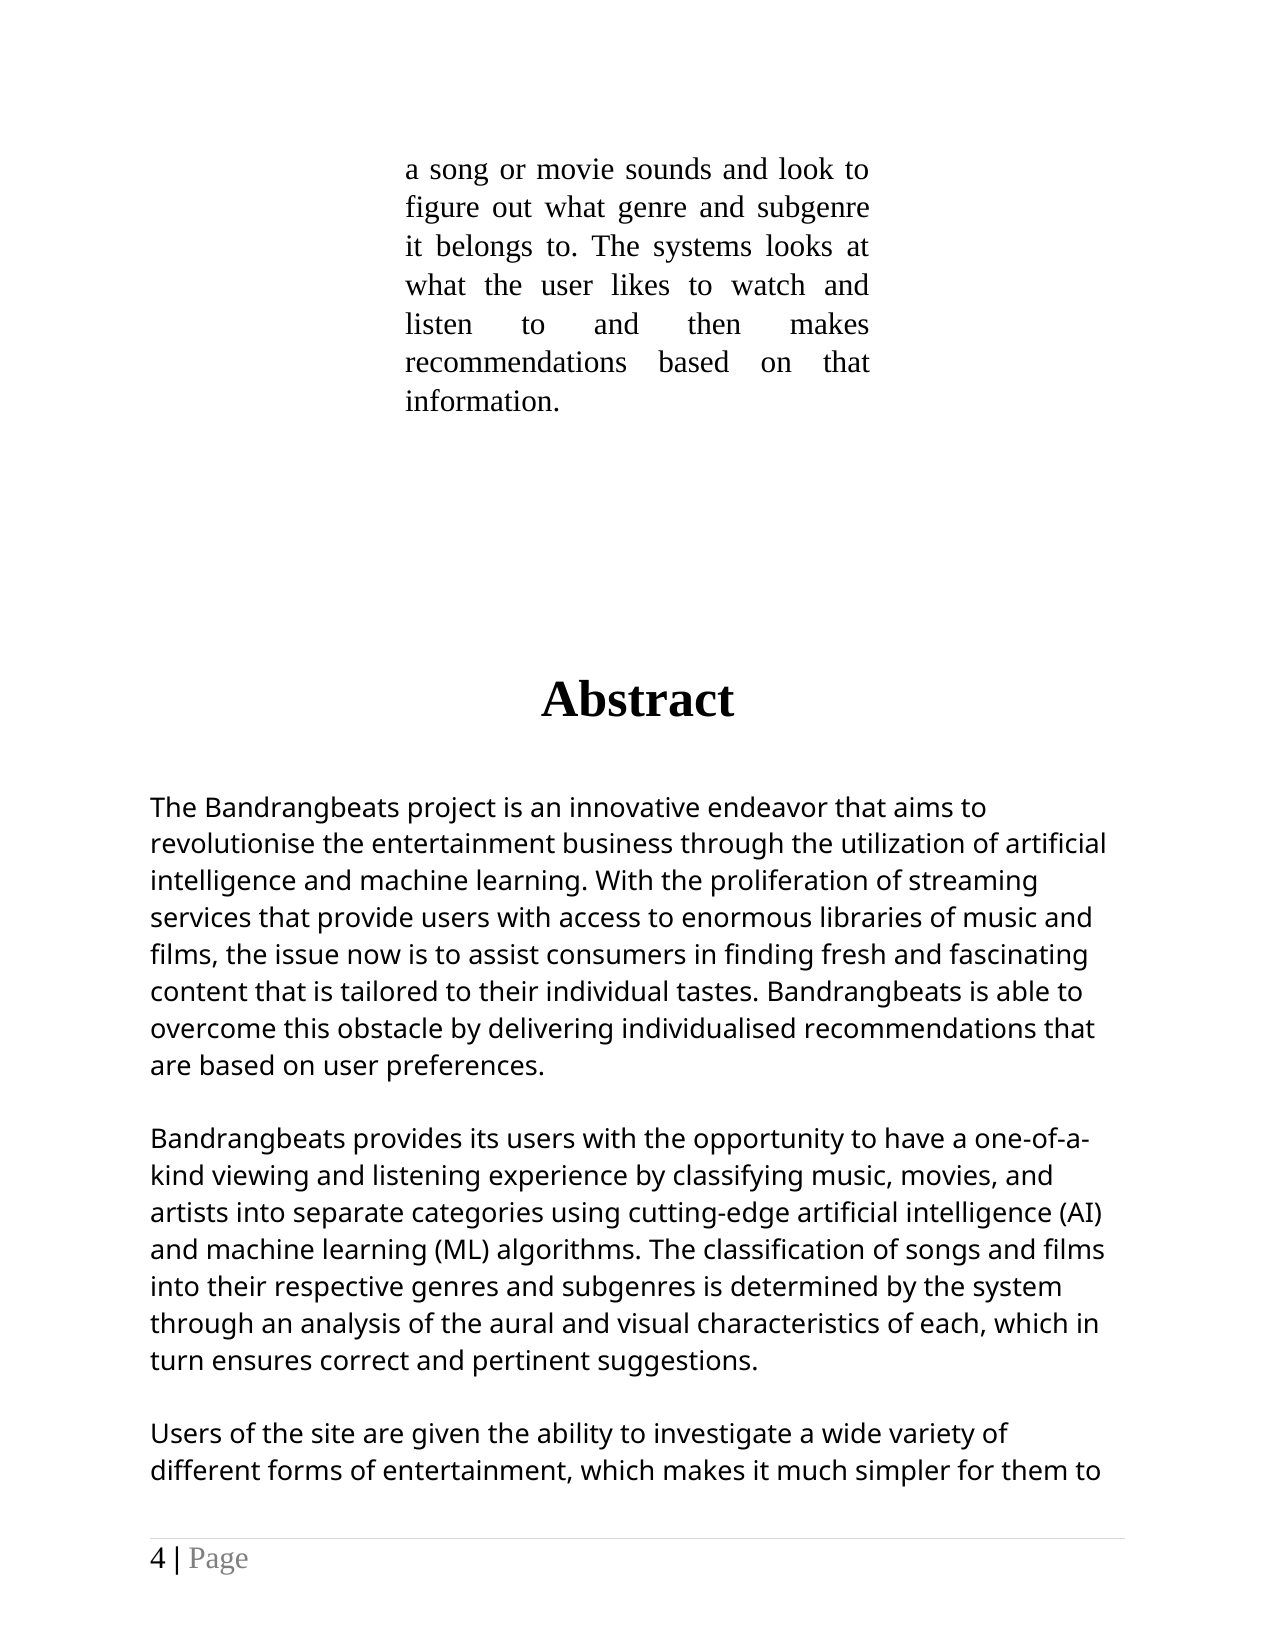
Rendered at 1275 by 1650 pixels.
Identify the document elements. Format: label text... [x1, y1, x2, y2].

text Bandrangbeats provides its users with the opportunity to have a one-of-a-kind viewing and listening experience by classifying music, movies, and artists into separate categories using cutting-edge artificial intelligence (AI) and machine learning (ML) algorithms. The classification of songs and films into their respective genres and subgenres is determined by the system through an analysis of the aural and visual characteristics of each, which in turn ensures correct and pertinent suggestions. [150, 1120, 1125, 1378]
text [150, 1415, 1125, 1489]
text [405, 150, 870, 418]
text The Bandrangbeats project is an innovative endeavor that aims to revolutionise the entertainment business through the utilization of artificial intelligence and machine learning. With the proliferation of streaming services that provide users with access to enormous libraries of music and films, the issue now is to assist consumers in finding fresh and fascinating content that is tailored to their individual tastes. Bandrangbeats is able to overcome this obstacle by delivering individualised recommendations that are based on user preferences. [150, 788, 1125, 1083]
subtitle Abstract [150, 668, 1125, 728]
